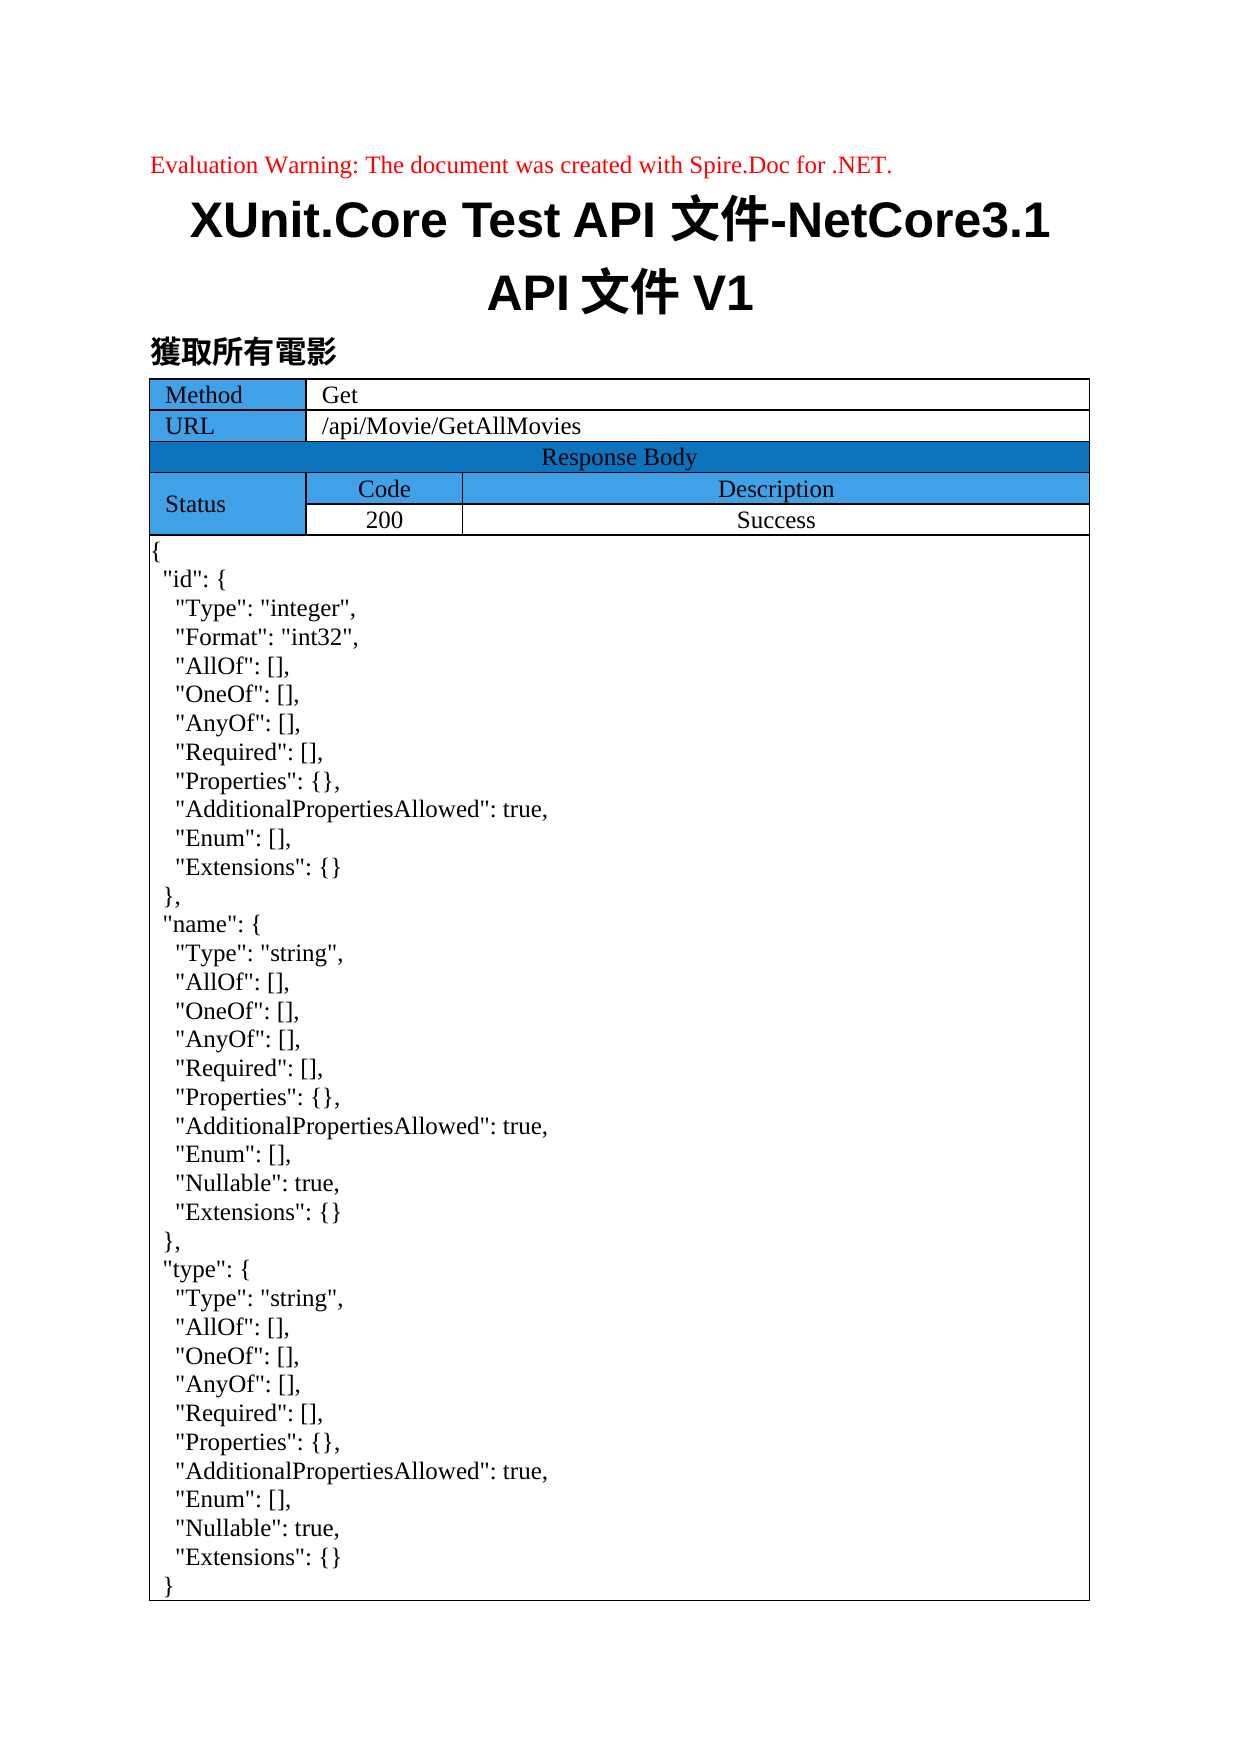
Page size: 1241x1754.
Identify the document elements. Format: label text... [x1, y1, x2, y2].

table_cell 200 [307, 505, 462, 534]
table_cell Response Body [150, 442, 1089, 472]
table_cell Description [463, 473, 1089, 503]
table_cell Status [150, 473, 305, 534]
text Evaluation Warning: The document was created with Spire.Doc for .NET. [150, 150, 1090, 179]
table_cell /api/Movie/GetAllMovies [307, 411, 1089, 441]
table_cell Code [307, 473, 462, 503]
subtitle API文件 V1 [150, 257, 1090, 325]
table_header Method [150, 380, 165, 409]
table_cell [150, 536, 1089, 1599]
subtitle 獲取所有電影 [150, 330, 1090, 373]
subtitle XUnit.Core Test API 文件-NetCore3.1 [150, 184, 1090, 252]
table_cell URL [150, 411, 305, 441]
table_cell Success [463, 505, 1089, 534]
table_header Get [307, 380, 1089, 409]
